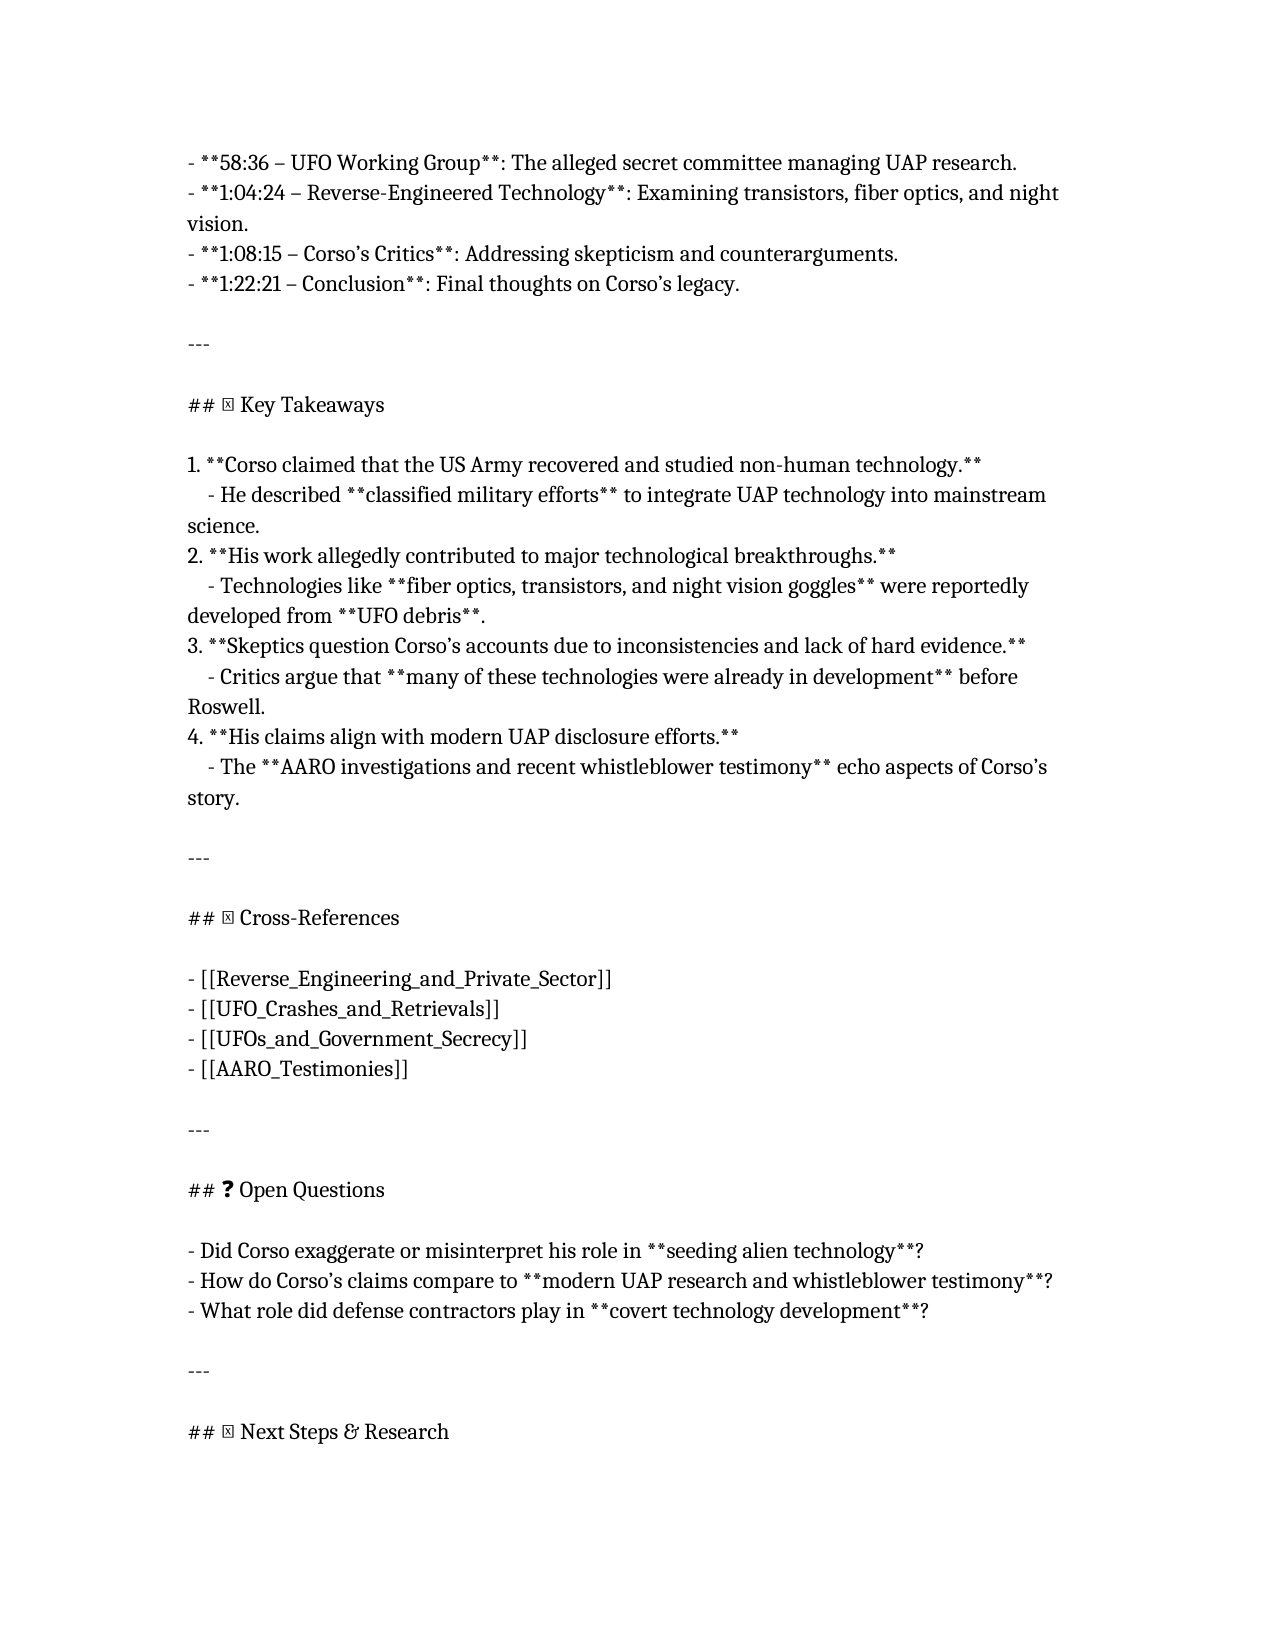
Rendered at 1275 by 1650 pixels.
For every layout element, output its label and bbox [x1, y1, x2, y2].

text [187, 150, 1087, 1475]
